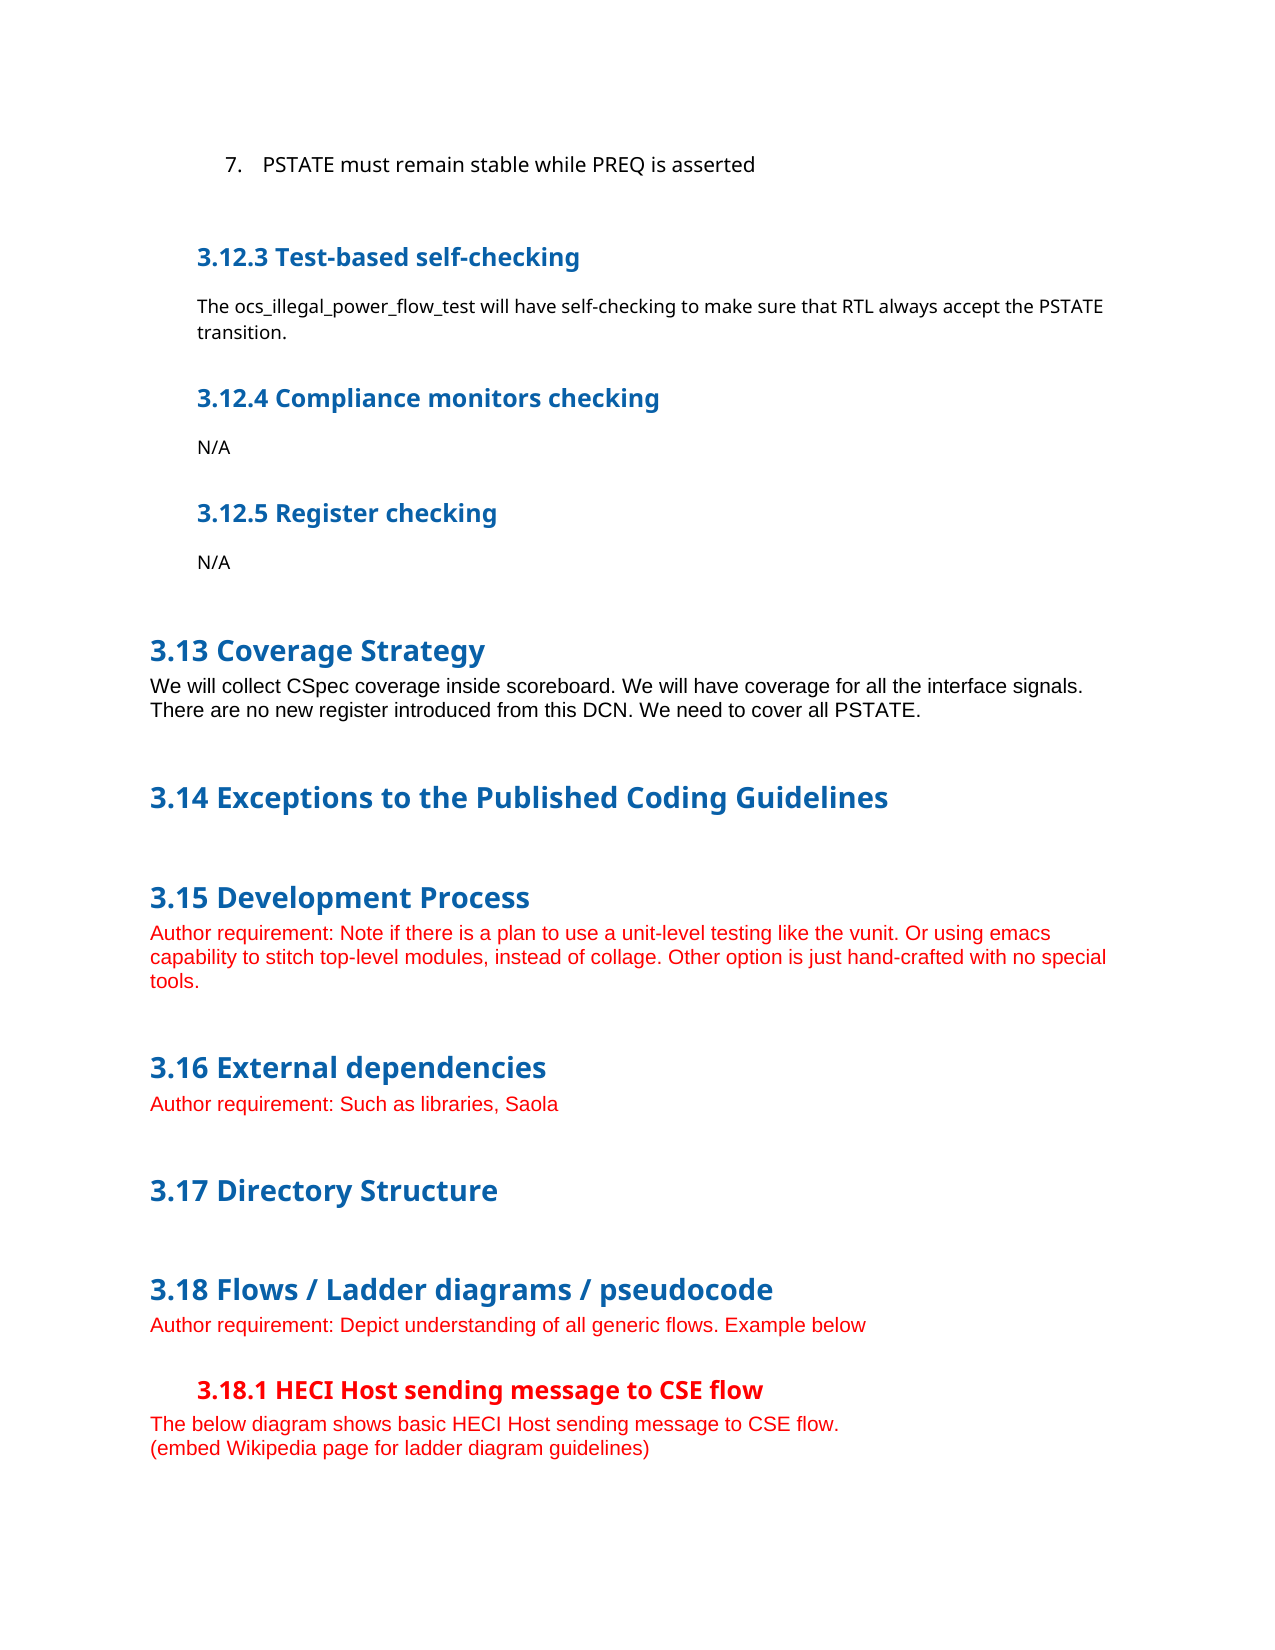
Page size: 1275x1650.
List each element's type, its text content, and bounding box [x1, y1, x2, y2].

subtitle Compliance monitors checking [197, 382, 1125, 413]
list PSTATE must remain stable while PREQ is asserted [225, 150, 1125, 178]
text Author requirement: Depict understanding of all generic flows. Example below [150, 1313, 1125, 1337]
text Author requirement: Such as libraries, Saola [150, 1091, 1125, 1115]
subtitle Test-based self-checking [197, 241, 1125, 273]
subtitle Exceptions to the Published Coding Guidelines [150, 783, 1125, 846]
text N/A [197, 549, 1125, 575]
subtitle External dependencies [150, 1054, 1125, 1085]
text The below diagram shows basic HECI Host sending message to CSE flow. [150, 1412, 1125, 1436]
text We will collect CSpec coverage inside scoreboard. We will have coverage for all the interface signals. There are no new register introduced from this DCN. We need to cover all PSTATE. [150, 674, 1125, 722]
subtitle Coverage Strategy [150, 636, 1125, 667]
subtitle Register checking [197, 497, 1125, 528]
subtitle Flows / Ladder diagrams / pseudocode [150, 1276, 1125, 1307]
text The ocs_illegal_power_flow_test will have self-checking to make sure that RTL always accept the PSTATE transition. [197, 293, 1125, 344]
text N/A [197, 434, 1125, 460]
text (embed Wikipedia page for ladder diagram guidelines) [150, 1436, 1125, 1460]
subtitle HECI Host sending message to CSE flow [197, 1375, 1125, 1406]
text Author requirement: Note if there is a plan to use a unit-level testing like the vunit. Or using emacs capability to stitch top-level modules, instead of collage. Other option is just hand-crafted with no special tools. [150, 921, 1125, 992]
subtitle Directory Structure [150, 1177, 1125, 1208]
subtitle Development Process [150, 883, 1125, 914]
